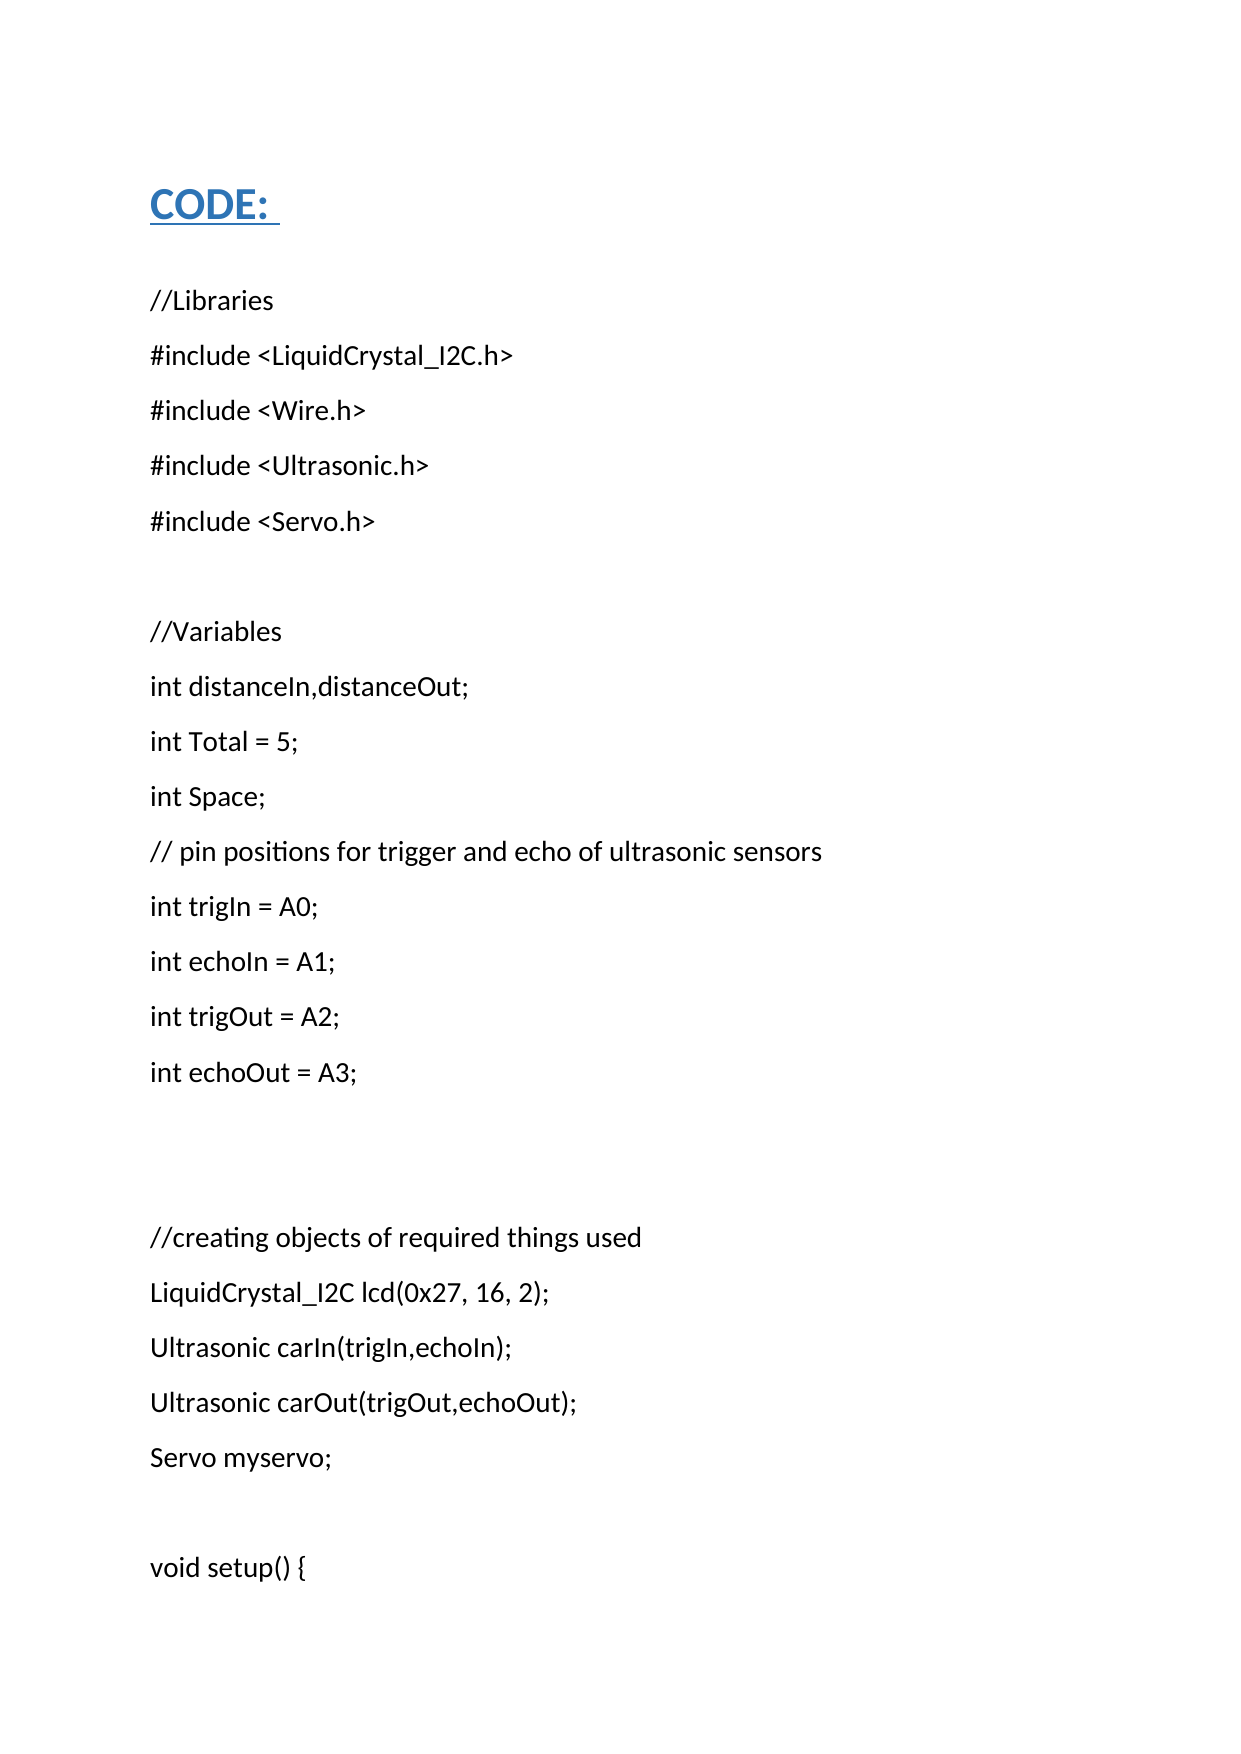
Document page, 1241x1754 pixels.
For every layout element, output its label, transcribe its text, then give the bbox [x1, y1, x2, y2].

text #include <Servo.h> [150, 503, 1090, 538]
text Ultrasonic carOut(trigOut,echoOut); [150, 1384, 1090, 1420]
text // pin positions for trigger and echo of ultrasonic sensors [150, 833, 1090, 869]
text //Libraries [150, 282, 1090, 318]
text int trigIn = A0; [150, 888, 1090, 924]
text #include <Wire.h> [150, 392, 1090, 428]
text int Space; [150, 778, 1090, 814]
text int trigOut = A2; [150, 998, 1090, 1034]
subtitle CODE: [150, 175, 1090, 231]
text Ultrasonic carIn(trigIn,echoIn); [150, 1329, 1090, 1365]
text LiquidCrystal_I2C lcd(0x27, 16, 2); [150, 1274, 1090, 1310]
text int echoOut = A3; [150, 1054, 1090, 1089]
text #include <LiquidCrystal_I2C.h> [150, 337, 1090, 373]
text int distanceIn,distanceOut; [150, 668, 1090, 703]
text void setup() { [150, 1549, 1090, 1585]
text int echoIn = A1; [150, 943, 1090, 979]
text Servo myservo; [150, 1439, 1090, 1475]
text #include <Ultrasonic.h> [150, 447, 1090, 483]
text //Variables [150, 613, 1090, 648]
text //creating objects of required things used [150, 1219, 1090, 1254]
text int Total = 5; [150, 723, 1090, 759]
